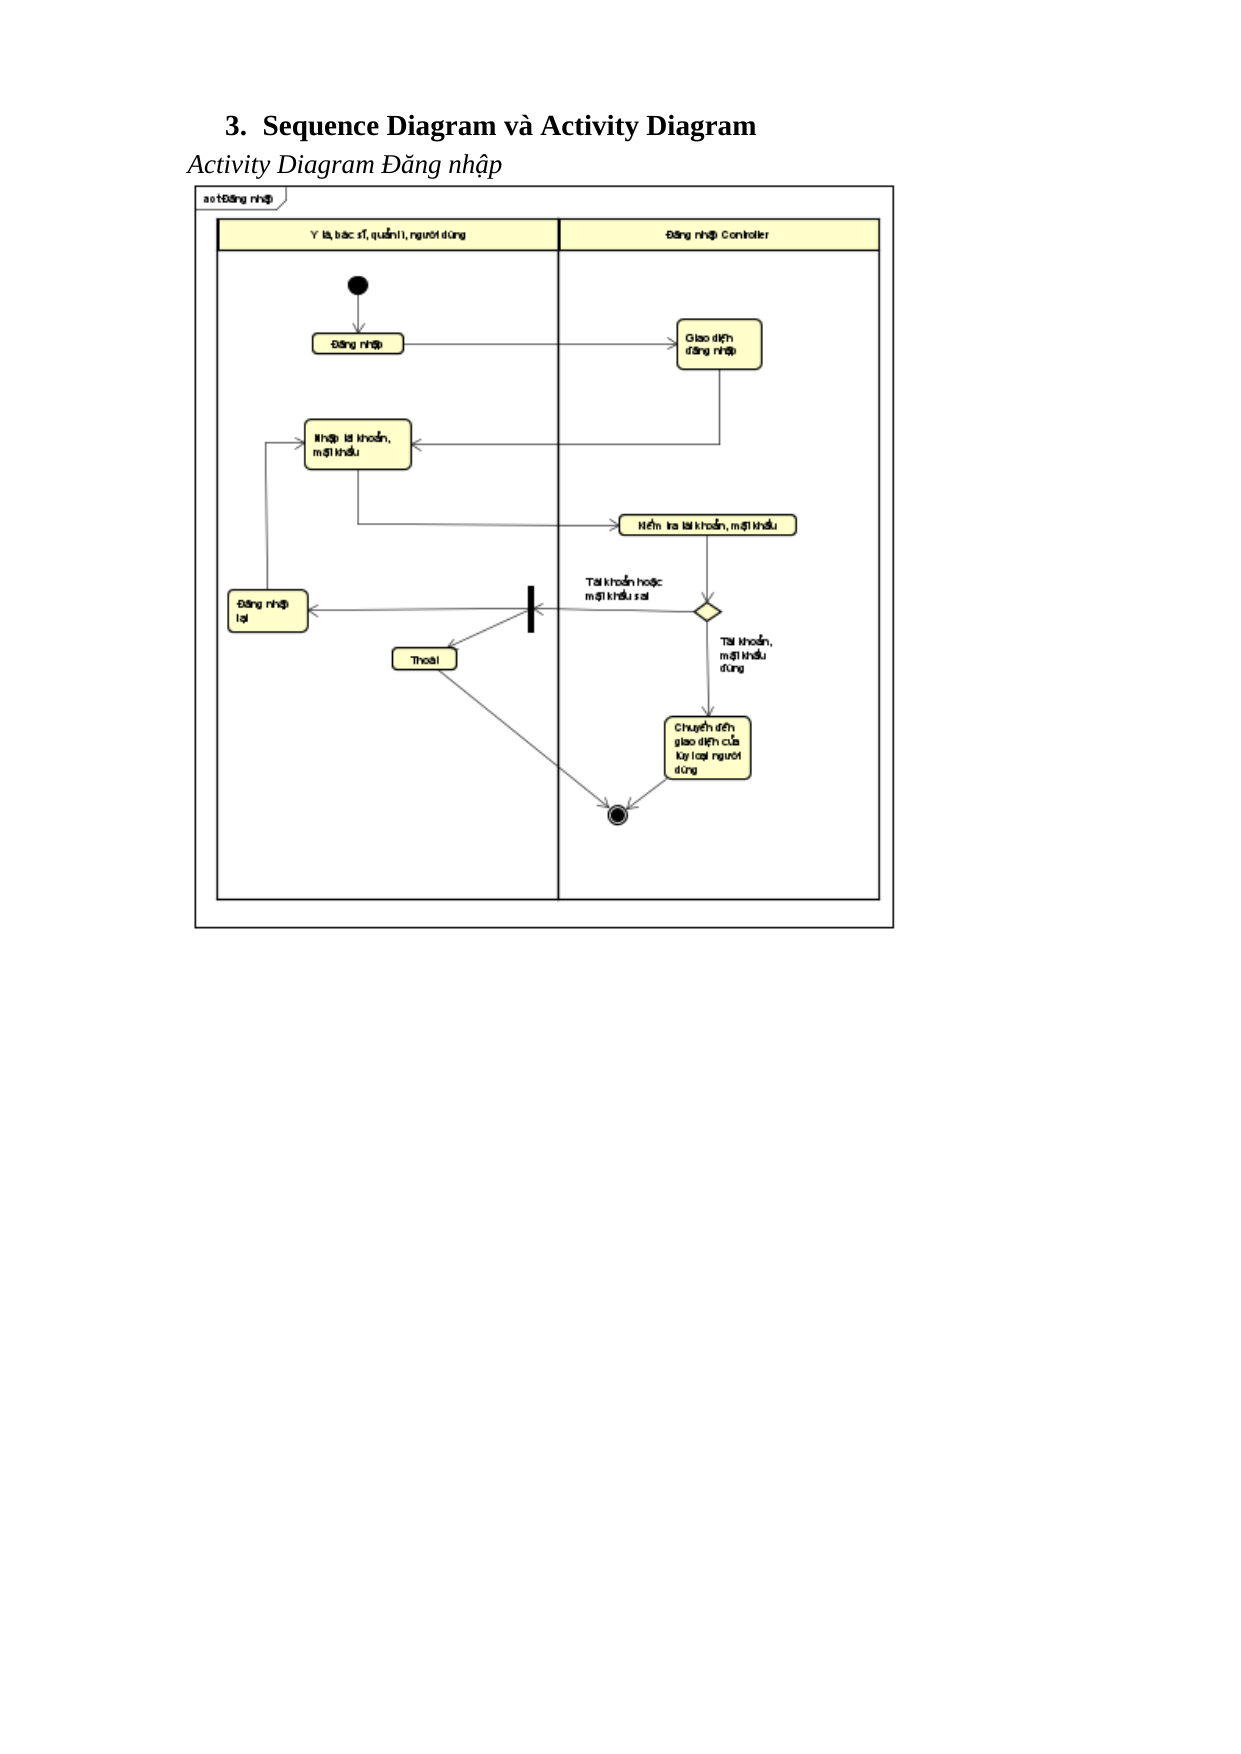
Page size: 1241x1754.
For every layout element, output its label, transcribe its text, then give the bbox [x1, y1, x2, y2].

subtitle Sequence Diagram và Activity Diagram [225, 108, 1107, 141]
subtitle Activity Diagram Đăng nhập [187, 148, 1107, 179]
picture [187, 181, 899, 935]
